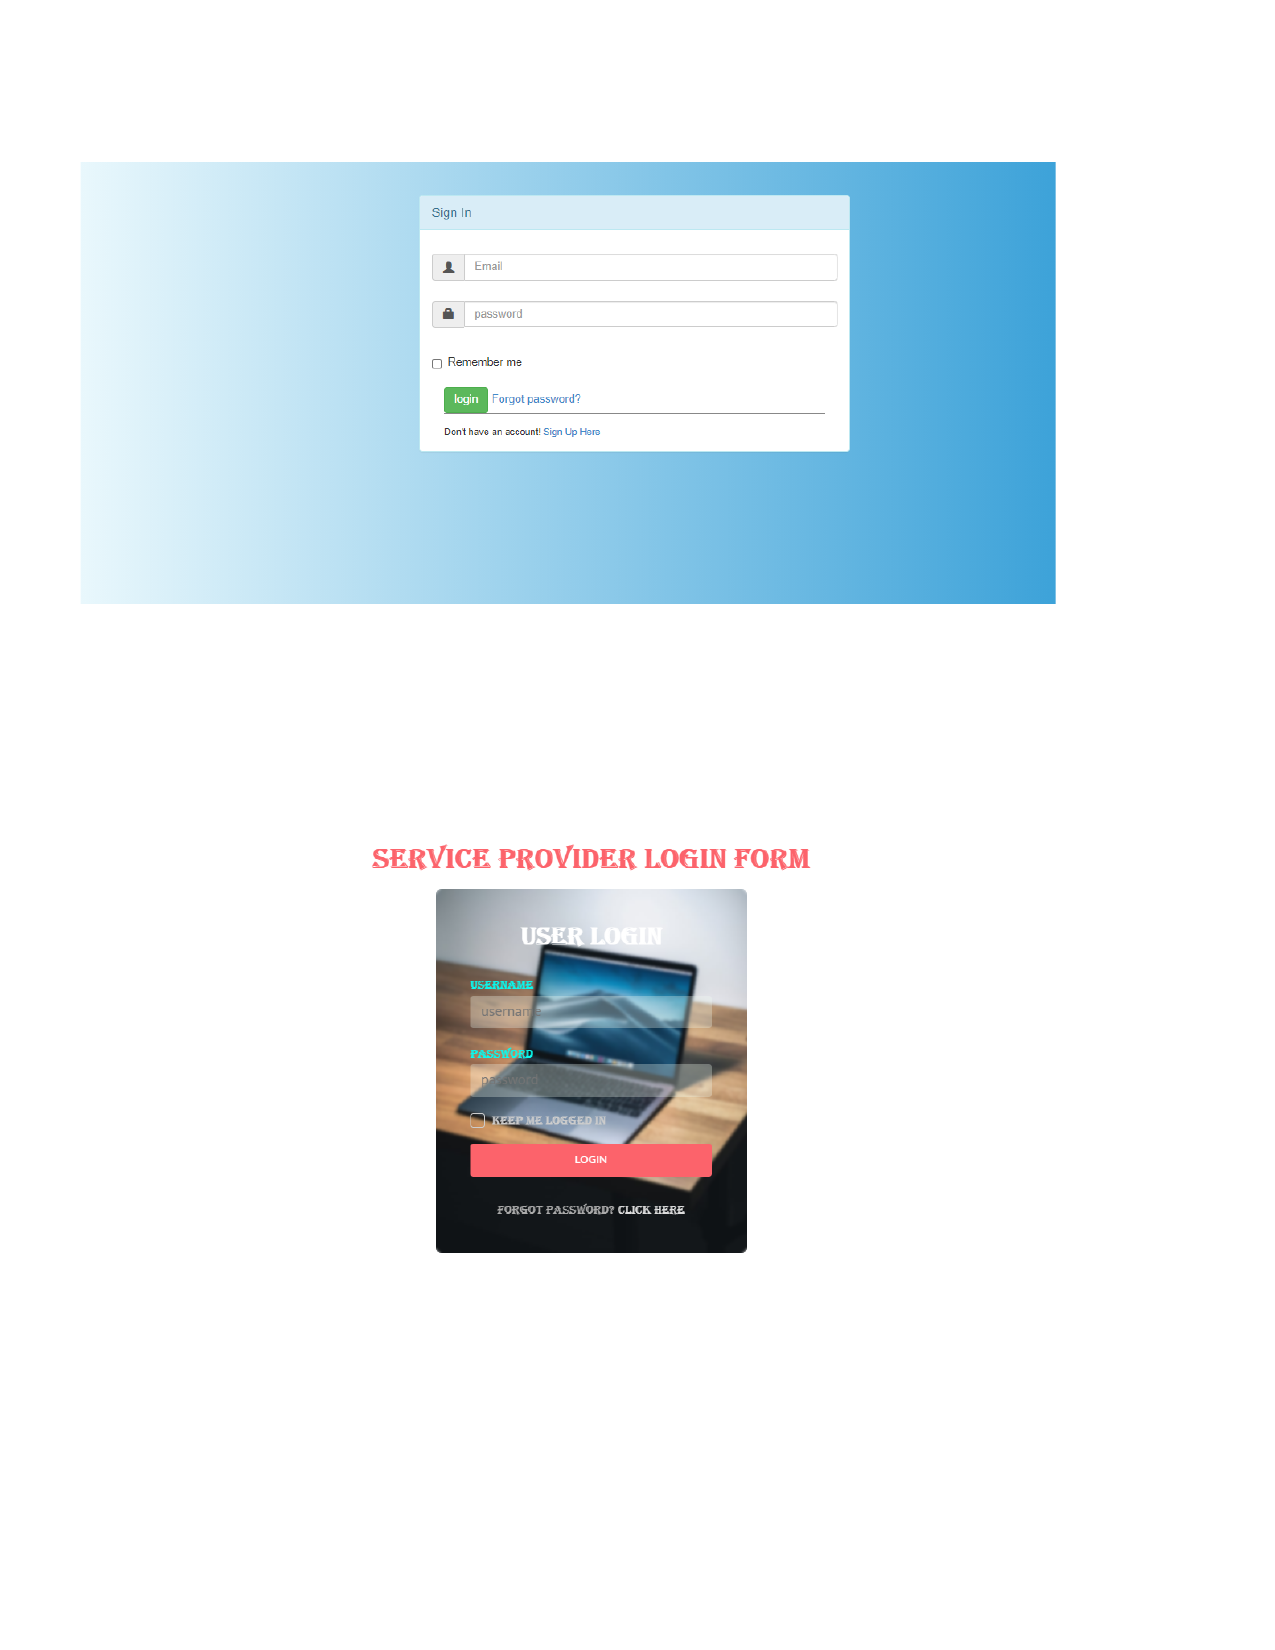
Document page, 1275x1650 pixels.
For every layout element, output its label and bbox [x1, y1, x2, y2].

picture [80, 162, 1056, 604]
picture [80, 805, 1021, 1288]
